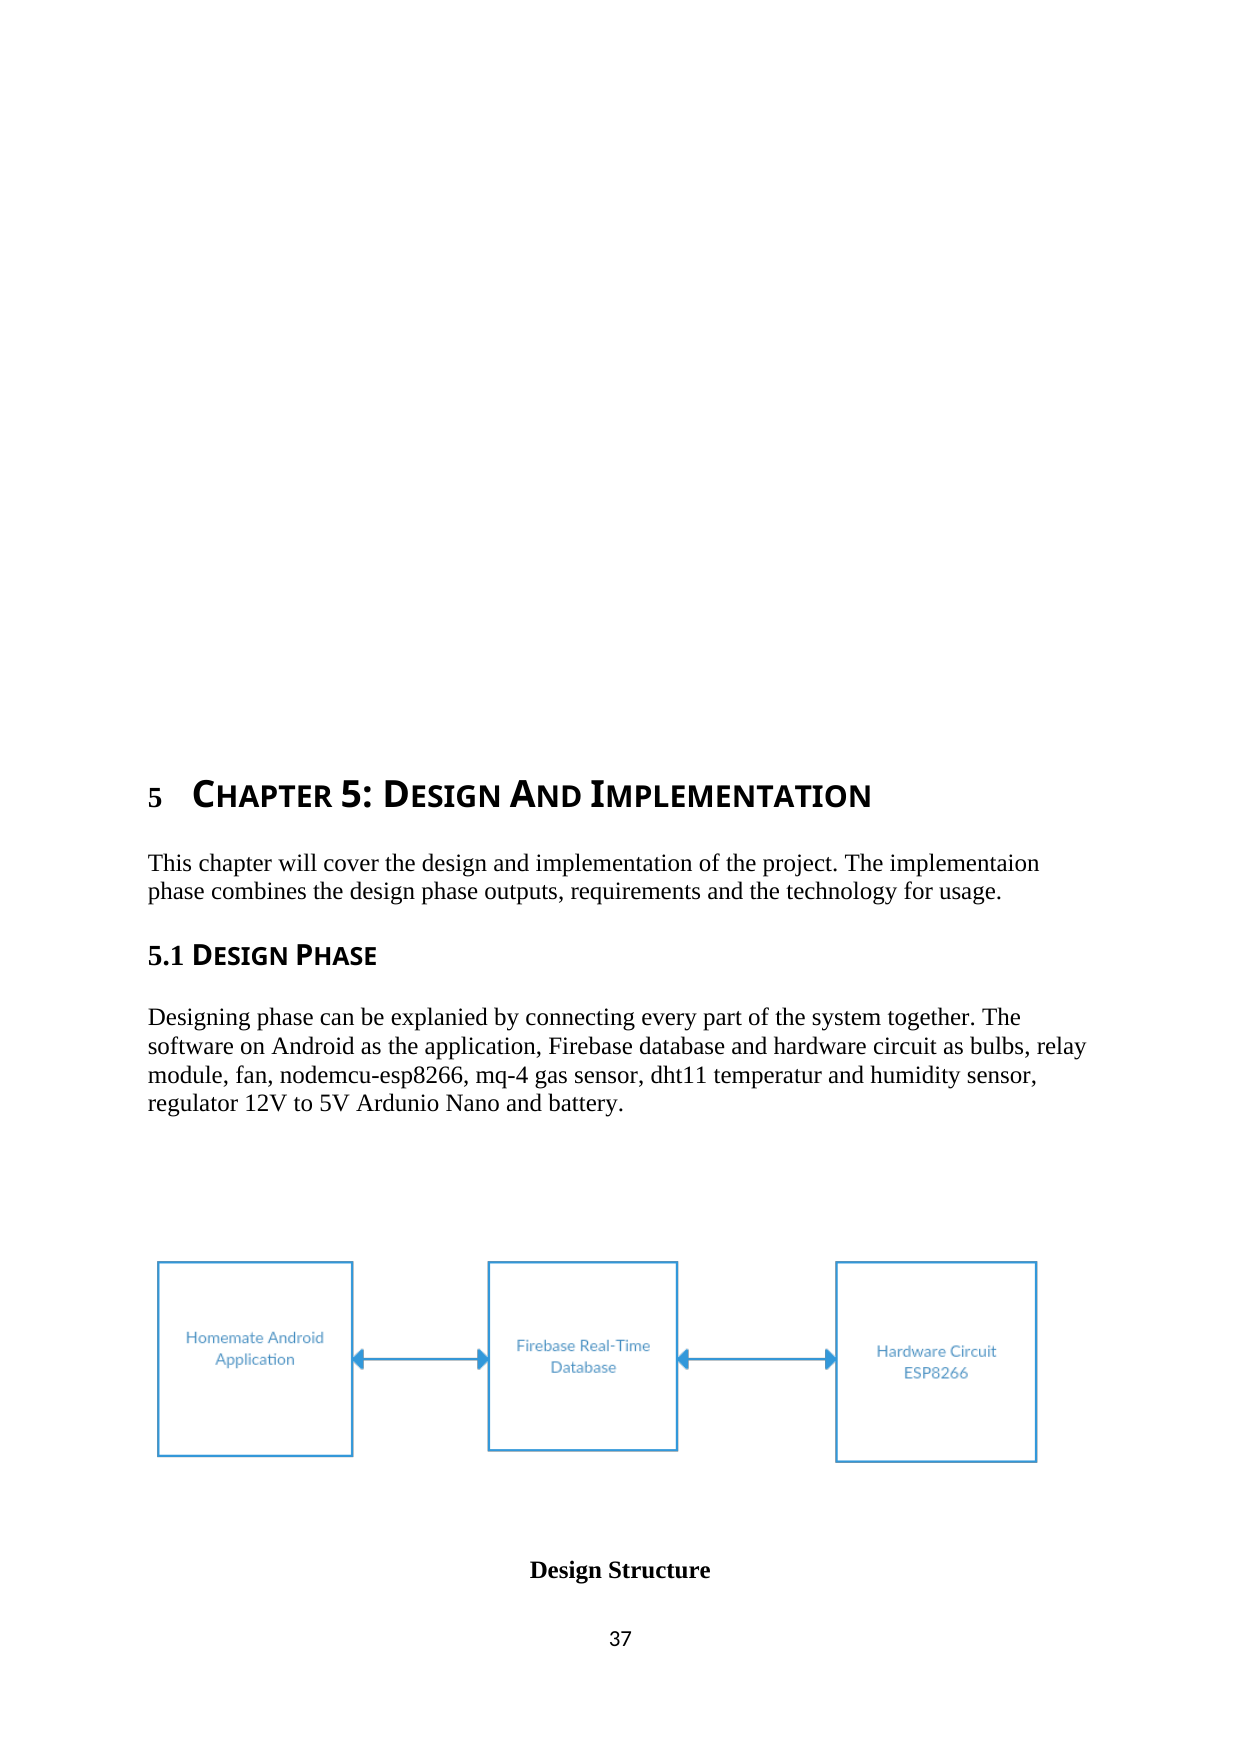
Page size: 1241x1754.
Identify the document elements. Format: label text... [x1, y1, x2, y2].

list CHAPTER 5: DESIGN AND IMPLEMENTATION [148, 768, 1093, 819]
text This chapter will cover the design and implementation of the project. The implementaion phase combines the design phase outputs, requirements and the technology for usage. [148, 848, 1093, 905]
text Design Structure [148, 1555, 1093, 1584]
text Designing phase can be explanied by connecting every part of the system together. The software on Android as the application, Firebase database and hardware circuit as bulbs, relay module, fan, nodemcu-esp8266, mq-4 gas sensor, dht11 temperatur and humidity sensor, regulator 12V to 5V Ardunio Nano and battery. [148, 1002, 1093, 1117]
list DESIGN PHASE [148, 934, 1093, 973]
picture [147, 1251, 1092, 1489]
